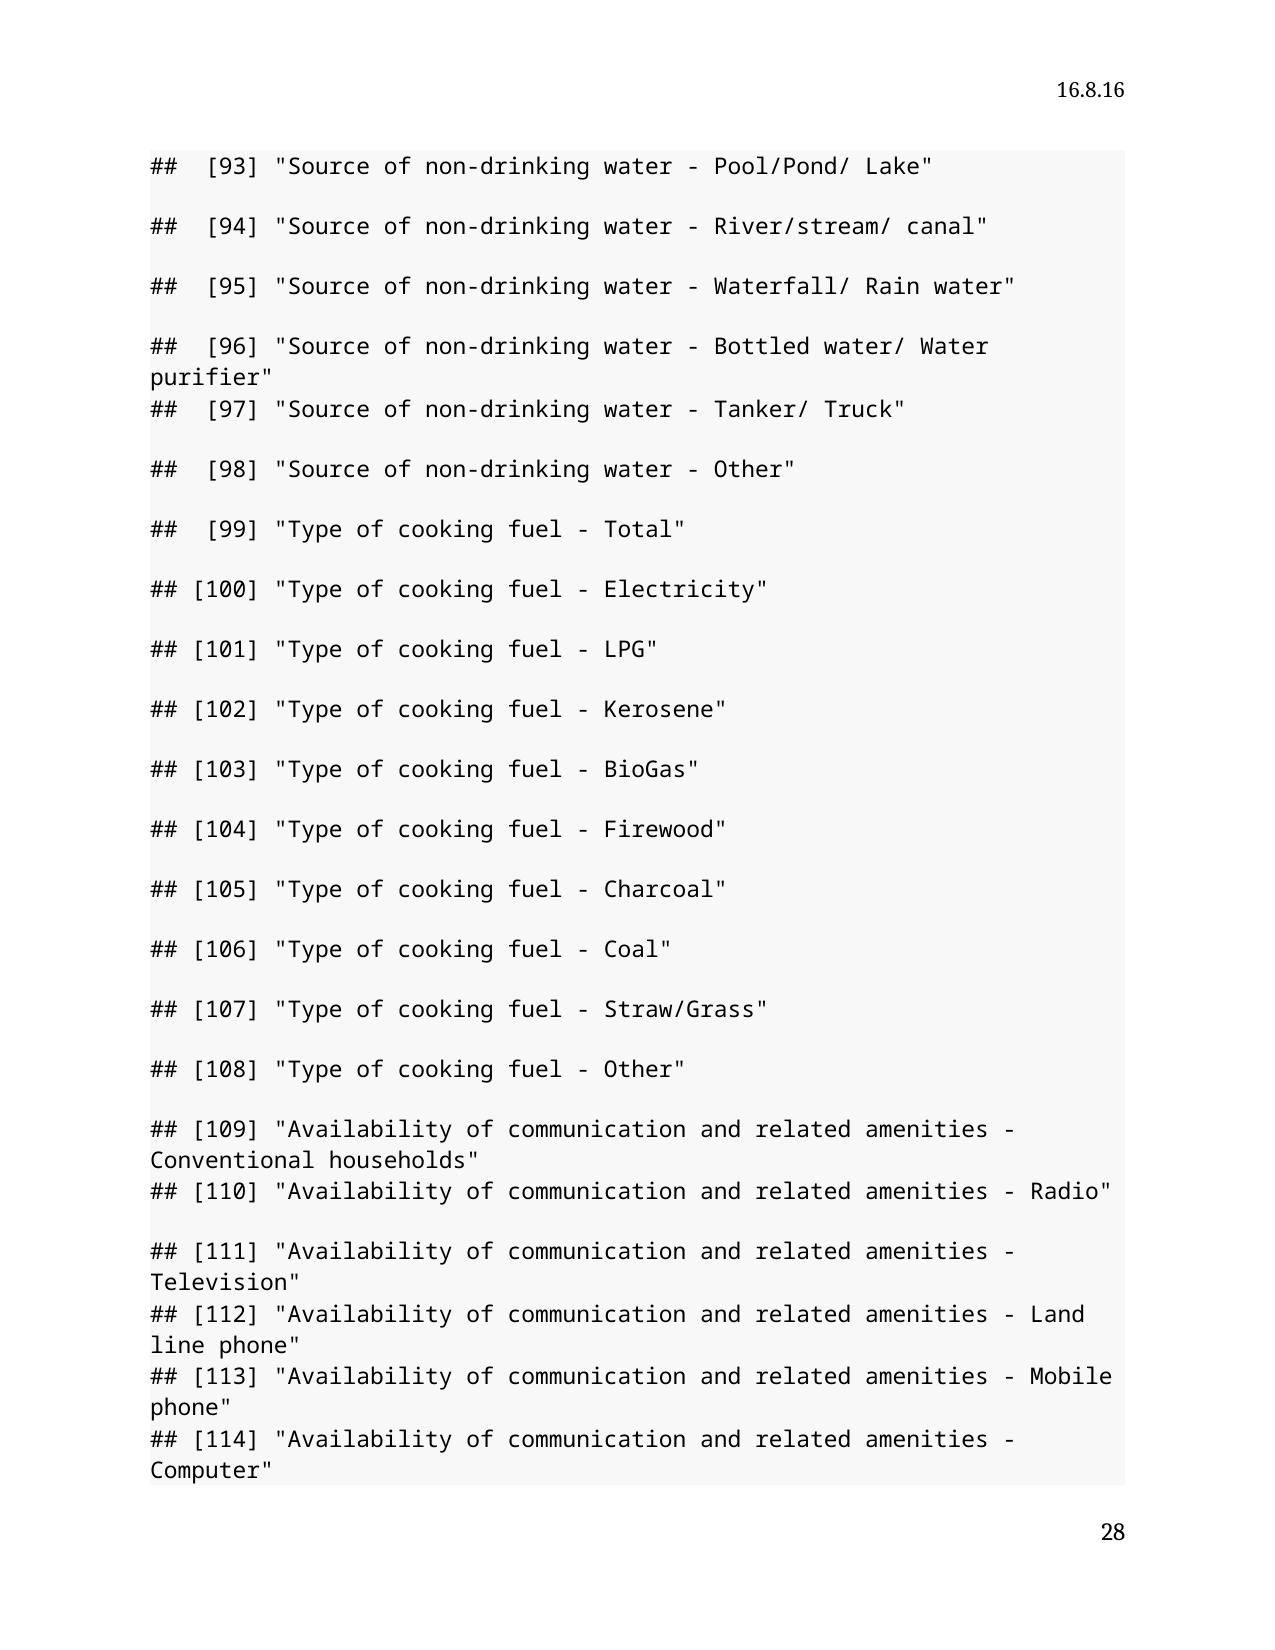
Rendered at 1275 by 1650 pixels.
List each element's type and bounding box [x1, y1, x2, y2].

text [150, 150, 1125, 1485]
